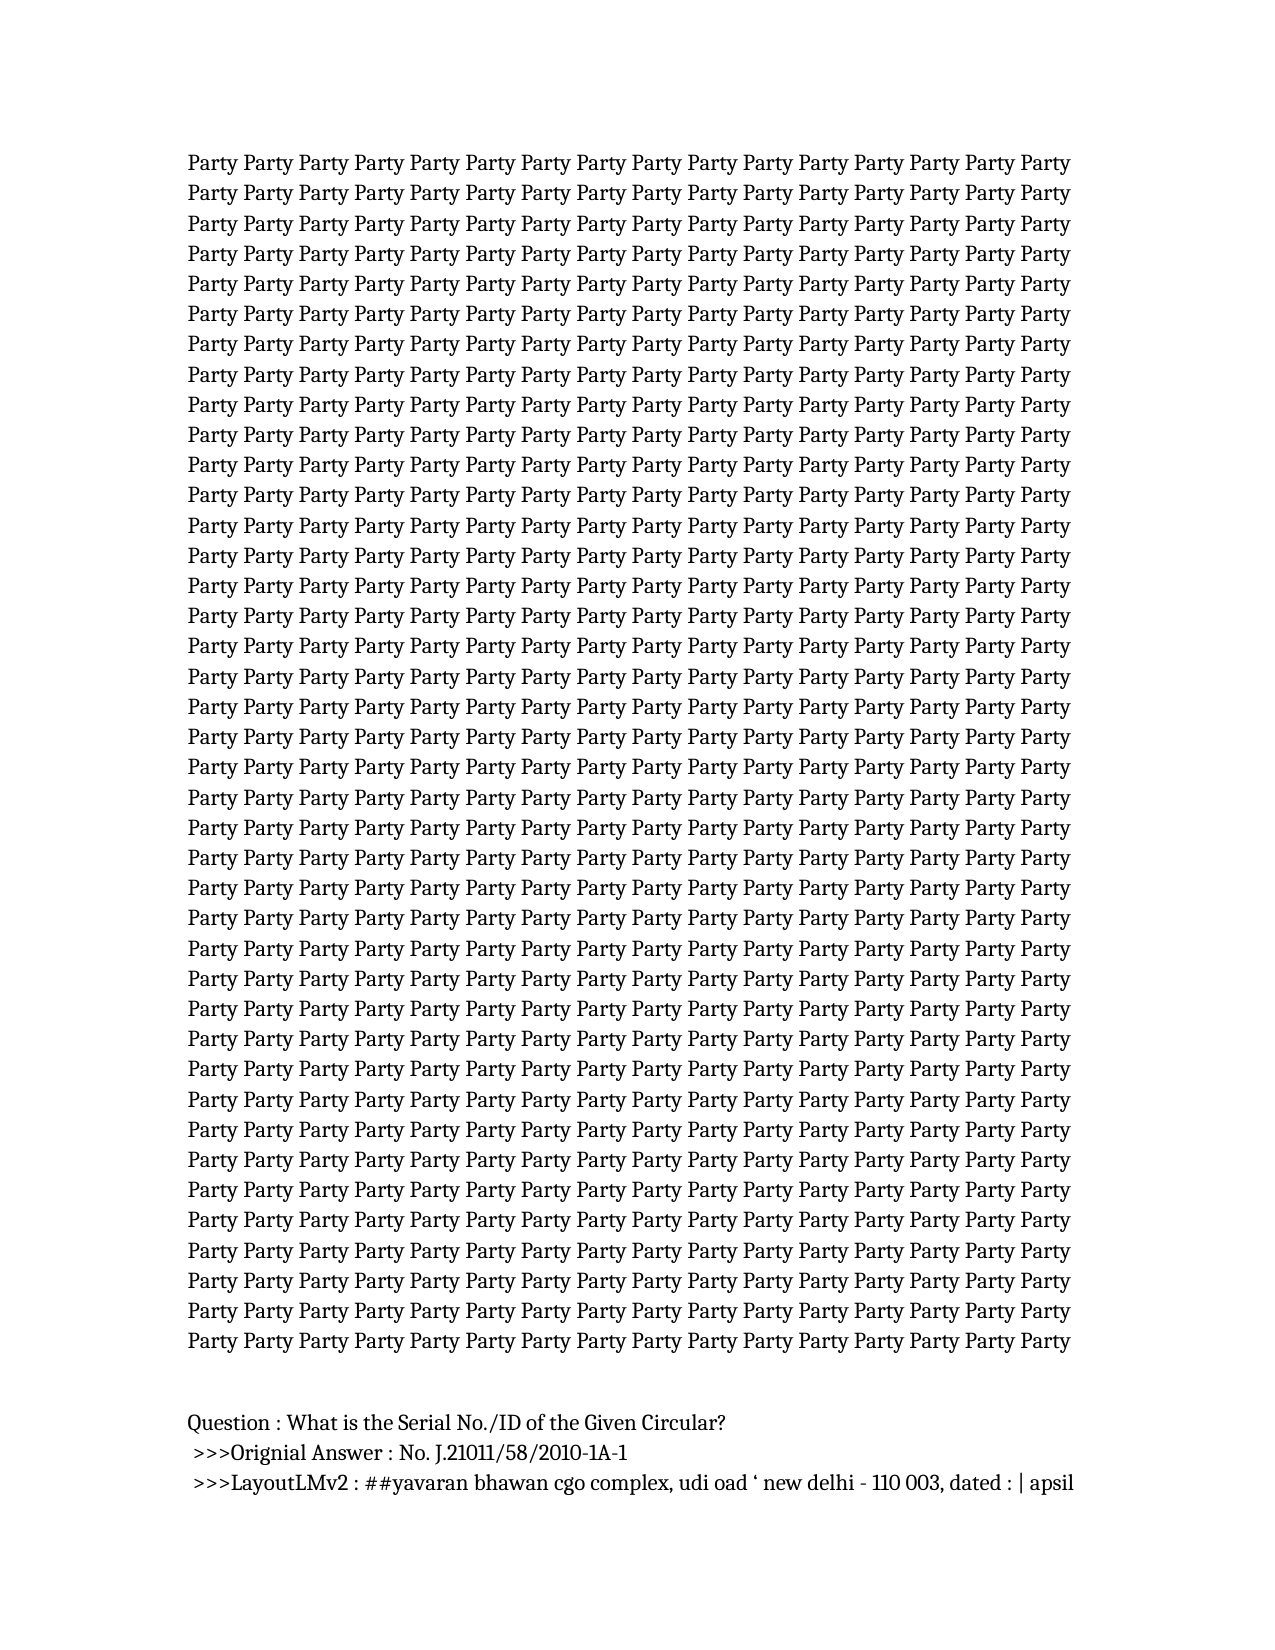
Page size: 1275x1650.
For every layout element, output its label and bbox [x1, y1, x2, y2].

text [187, 150, 1087, 1385]
text [187, 1409, 1087, 1496]
